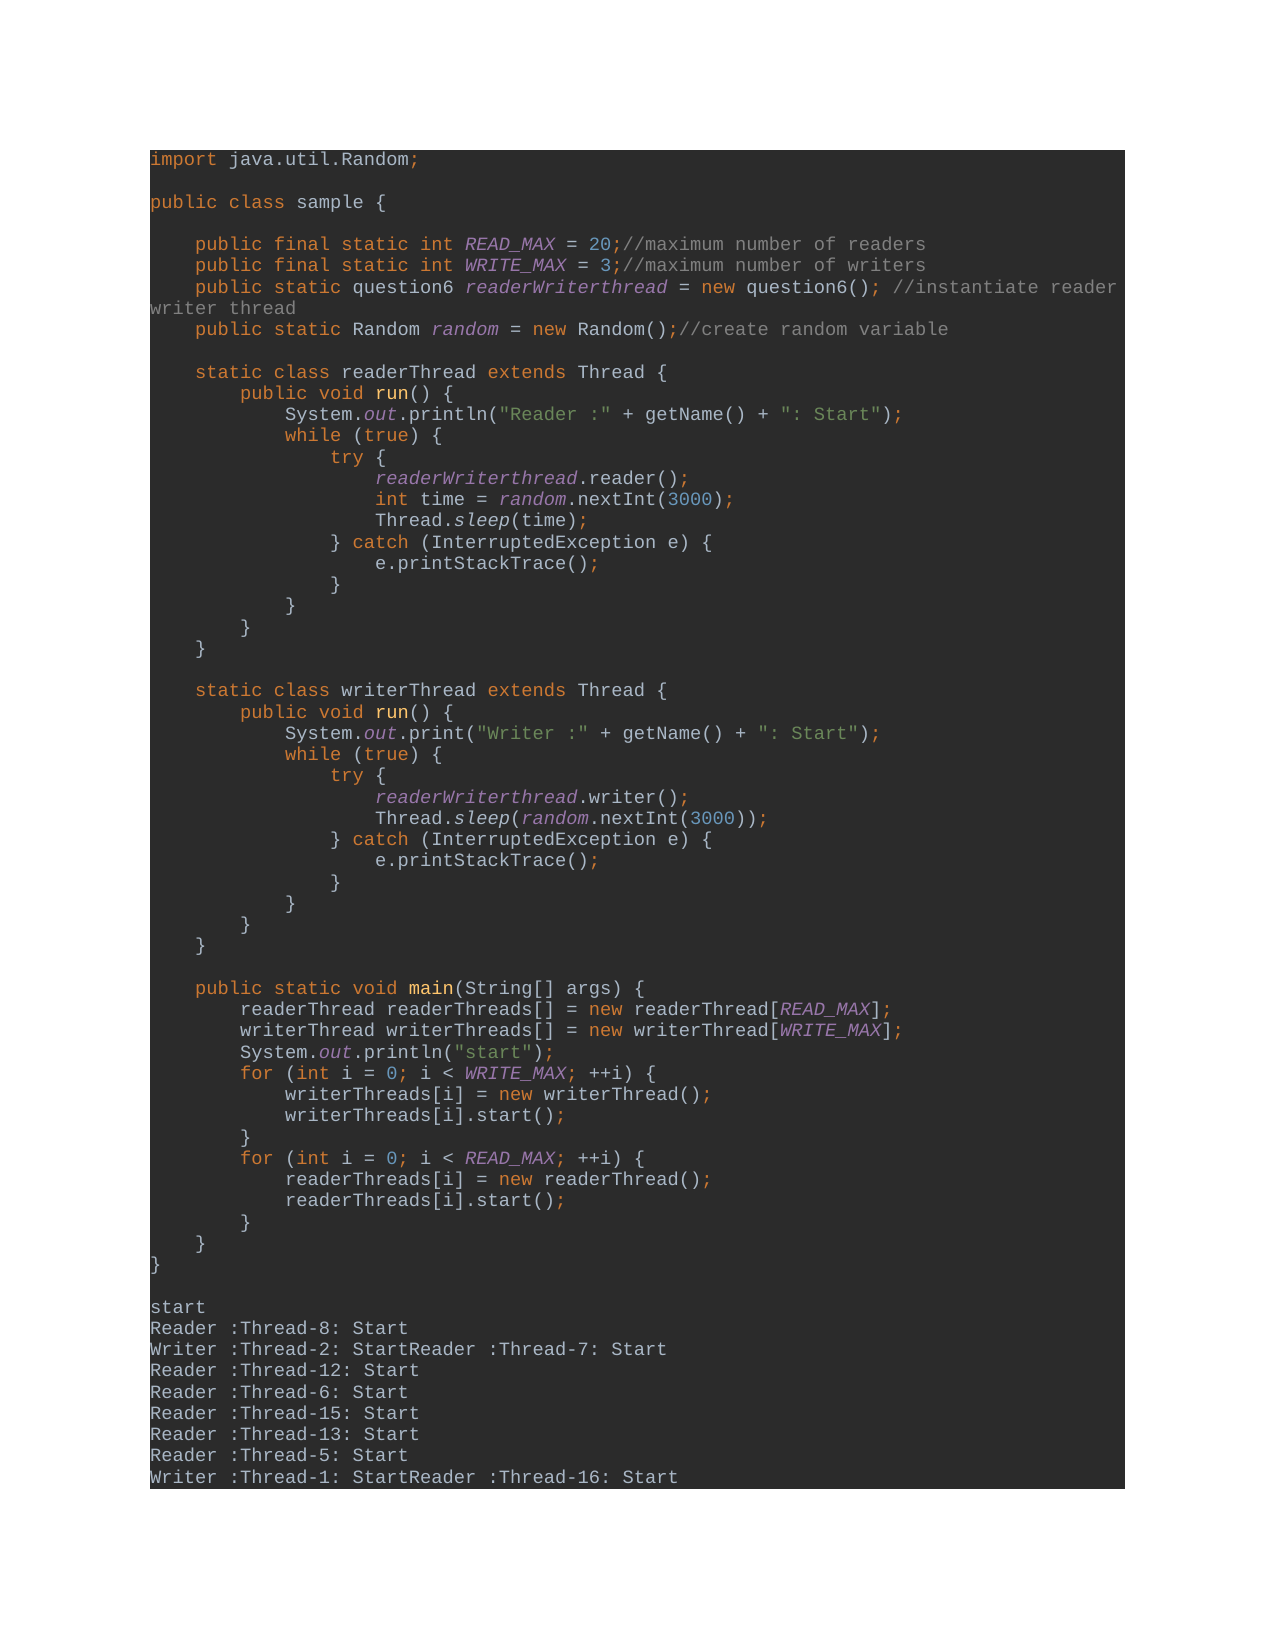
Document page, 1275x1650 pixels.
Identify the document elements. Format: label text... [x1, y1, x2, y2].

text Reader :Thread-15: Start [150, 1404, 1125, 1425]
text import java.util.Random; public class sample { public final static int READ_MAX = 20;//maximum number of readers public final static int WRITE_MAX = 3;//maximum number of writers public static question6 readerWriterthread = new question6(); //instantiate reader writer thread public static Random random = new Random();//create random variable static class readerThread extends Thread { public void run() { System.out.println("Reader :" + getName() + ": Start"); while (true) { try { readerWriterthread.reader(); int time = random.nextInt(3000); Thread.sleep(time); } catch (InterruptedException e) { e.printStackTrace(); } } } } static class writerThread extends Thread { public void run() { System.out.print("Writer :" + getName() + ": Start"); while (true) { try { readerWriterthread.writer(); Thread.sleep(random.nextInt(3000)); } catch (InterruptedException e) { e.printStackTrace(); } } } } public static void main(String[] args) { readerThread readerThreads[] = new readerThread[READ_MAX]; writerThread writerThreads[] = new writerThread[WRITE_MAX]; System.out.println("start"); for (int i = 0; i < WRITE_MAX; ++i) { writerThreads[i] = new writerThread(); writerThreads[i].start(); } for (int i = 0; i < READ_MAX; ++i) { readerThreads[i] = new readerThread(); readerThreads[i].start(); } } } [150, 150, 1125, 1276]
text Reader :Thread-8: Start [150, 1319, 1125, 1340]
text start [150, 1297, 1125, 1319]
text Writer :Thread-2: StartReader :Thread-7: Start [150, 1340, 1125, 1361]
text Reader :Thread-6: Start [150, 1382, 1125, 1404]
text Writer :Thread-1: StartReader :Thread-16: Start [150, 1467, 1125, 1489]
text Reader :Thread-12: Start [150, 1361, 1125, 1382]
text Reader :Thread-5: Start [150, 1446, 1125, 1467]
text Reader :Thread-13: Start [150, 1425, 1125, 1446]
